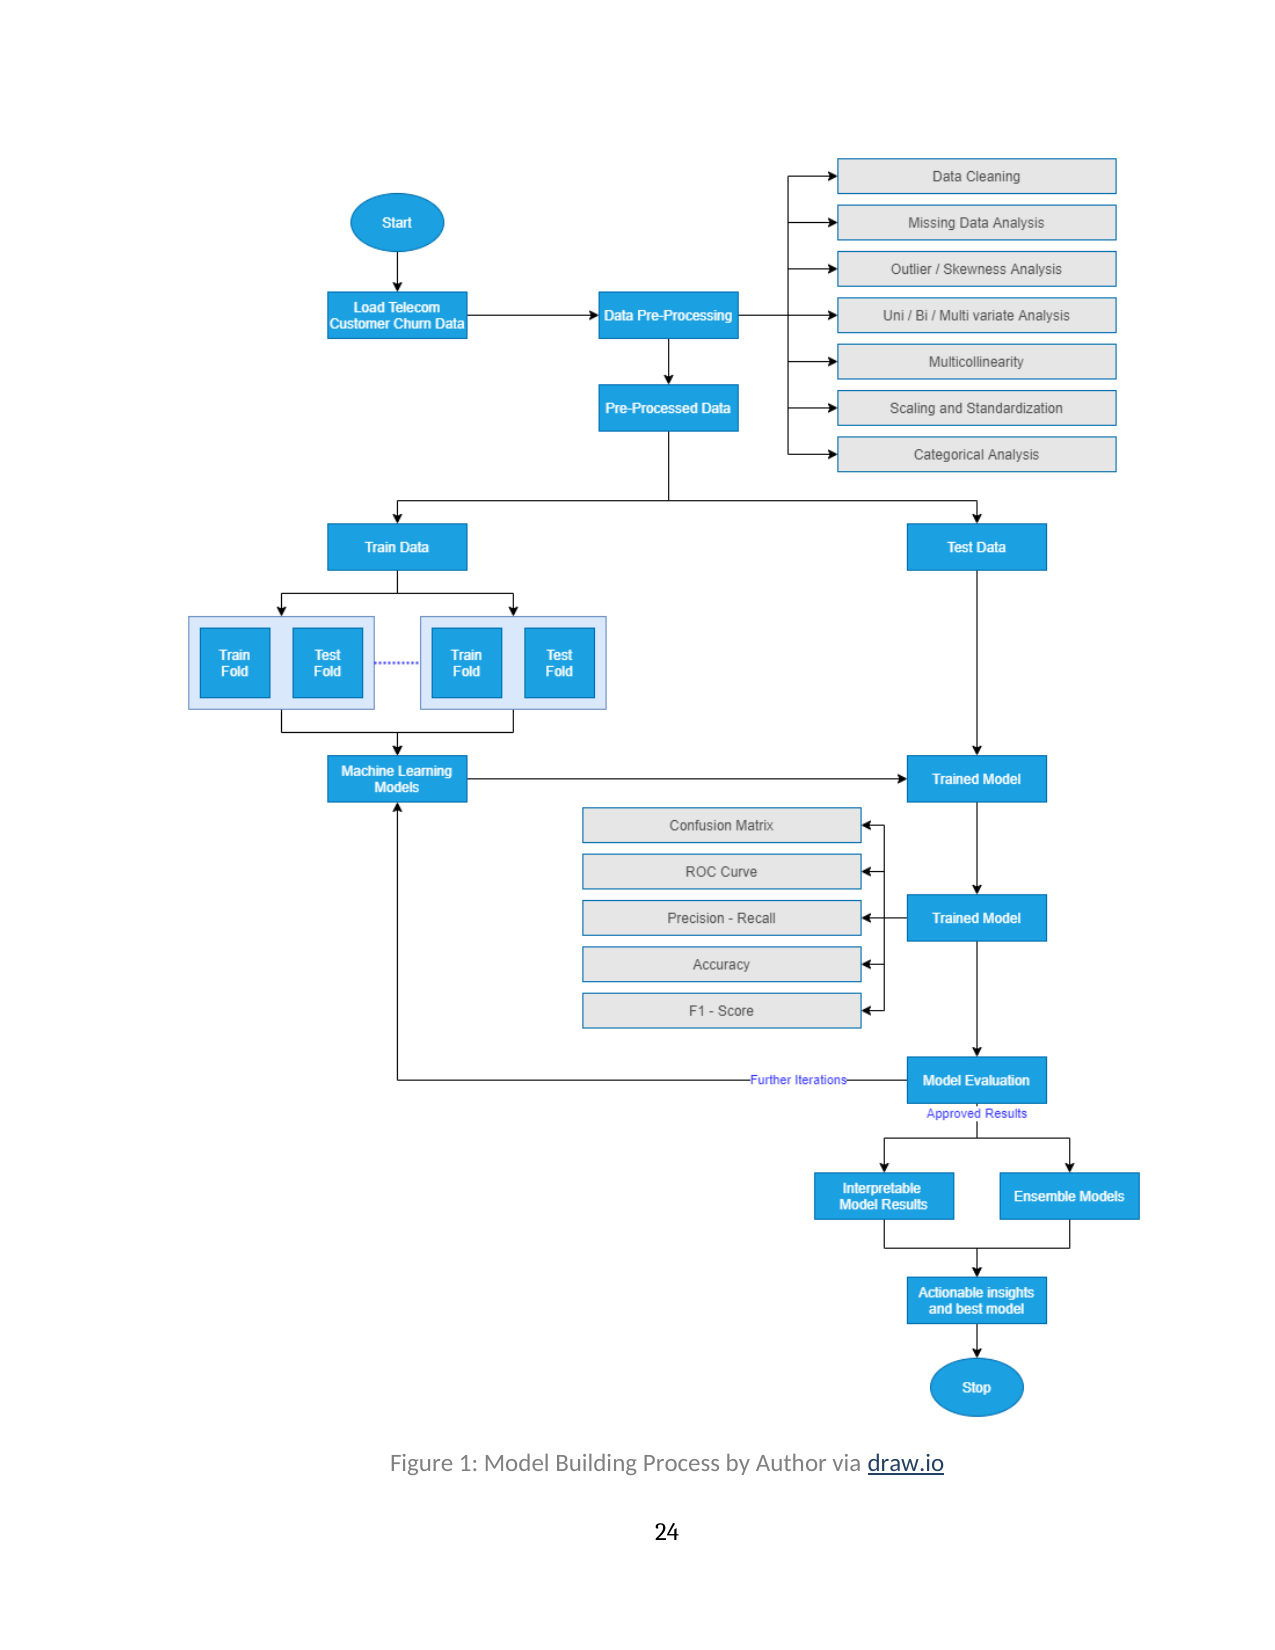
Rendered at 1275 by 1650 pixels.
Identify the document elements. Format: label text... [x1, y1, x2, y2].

picture [179, 150, 1155, 1432]
